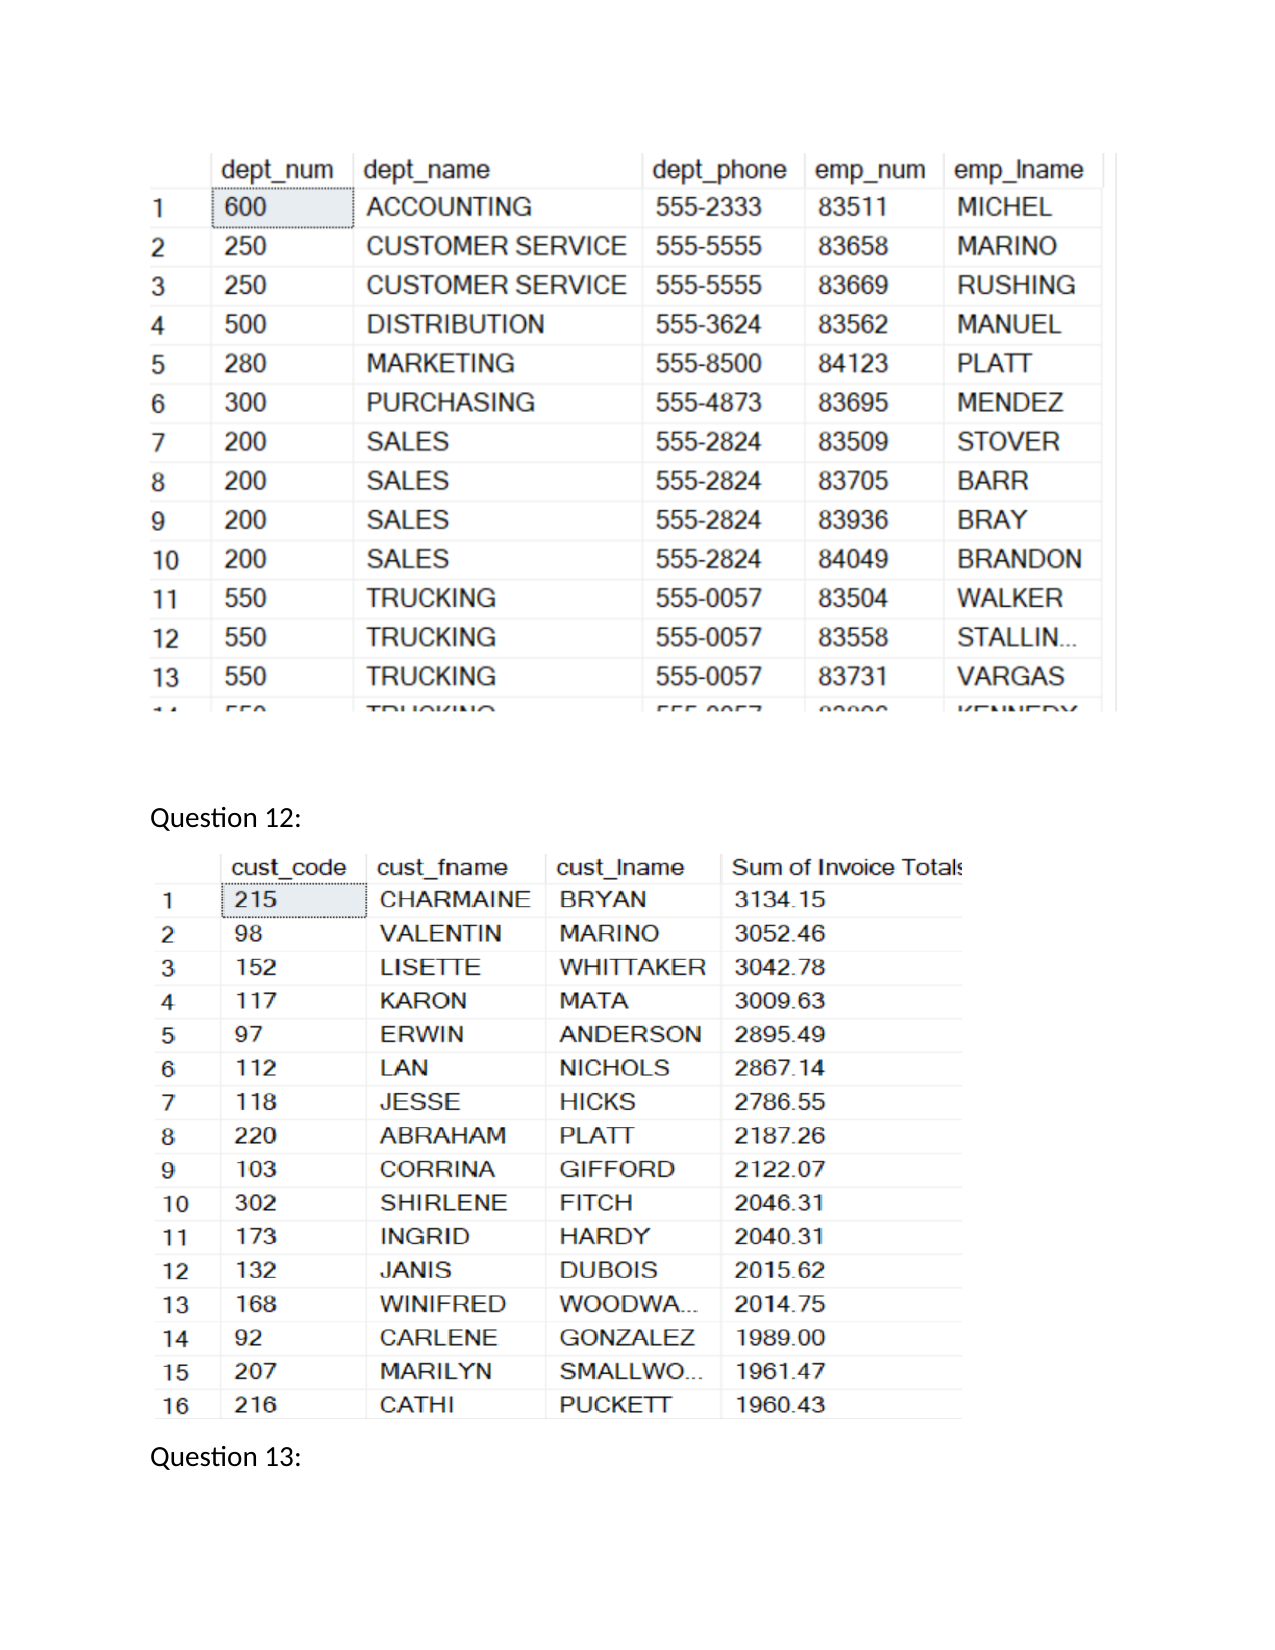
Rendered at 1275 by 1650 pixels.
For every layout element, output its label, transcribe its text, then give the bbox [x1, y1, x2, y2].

text Question 12: [150, 799, 1125, 835]
text Question 13: [150, 1438, 1125, 1473]
